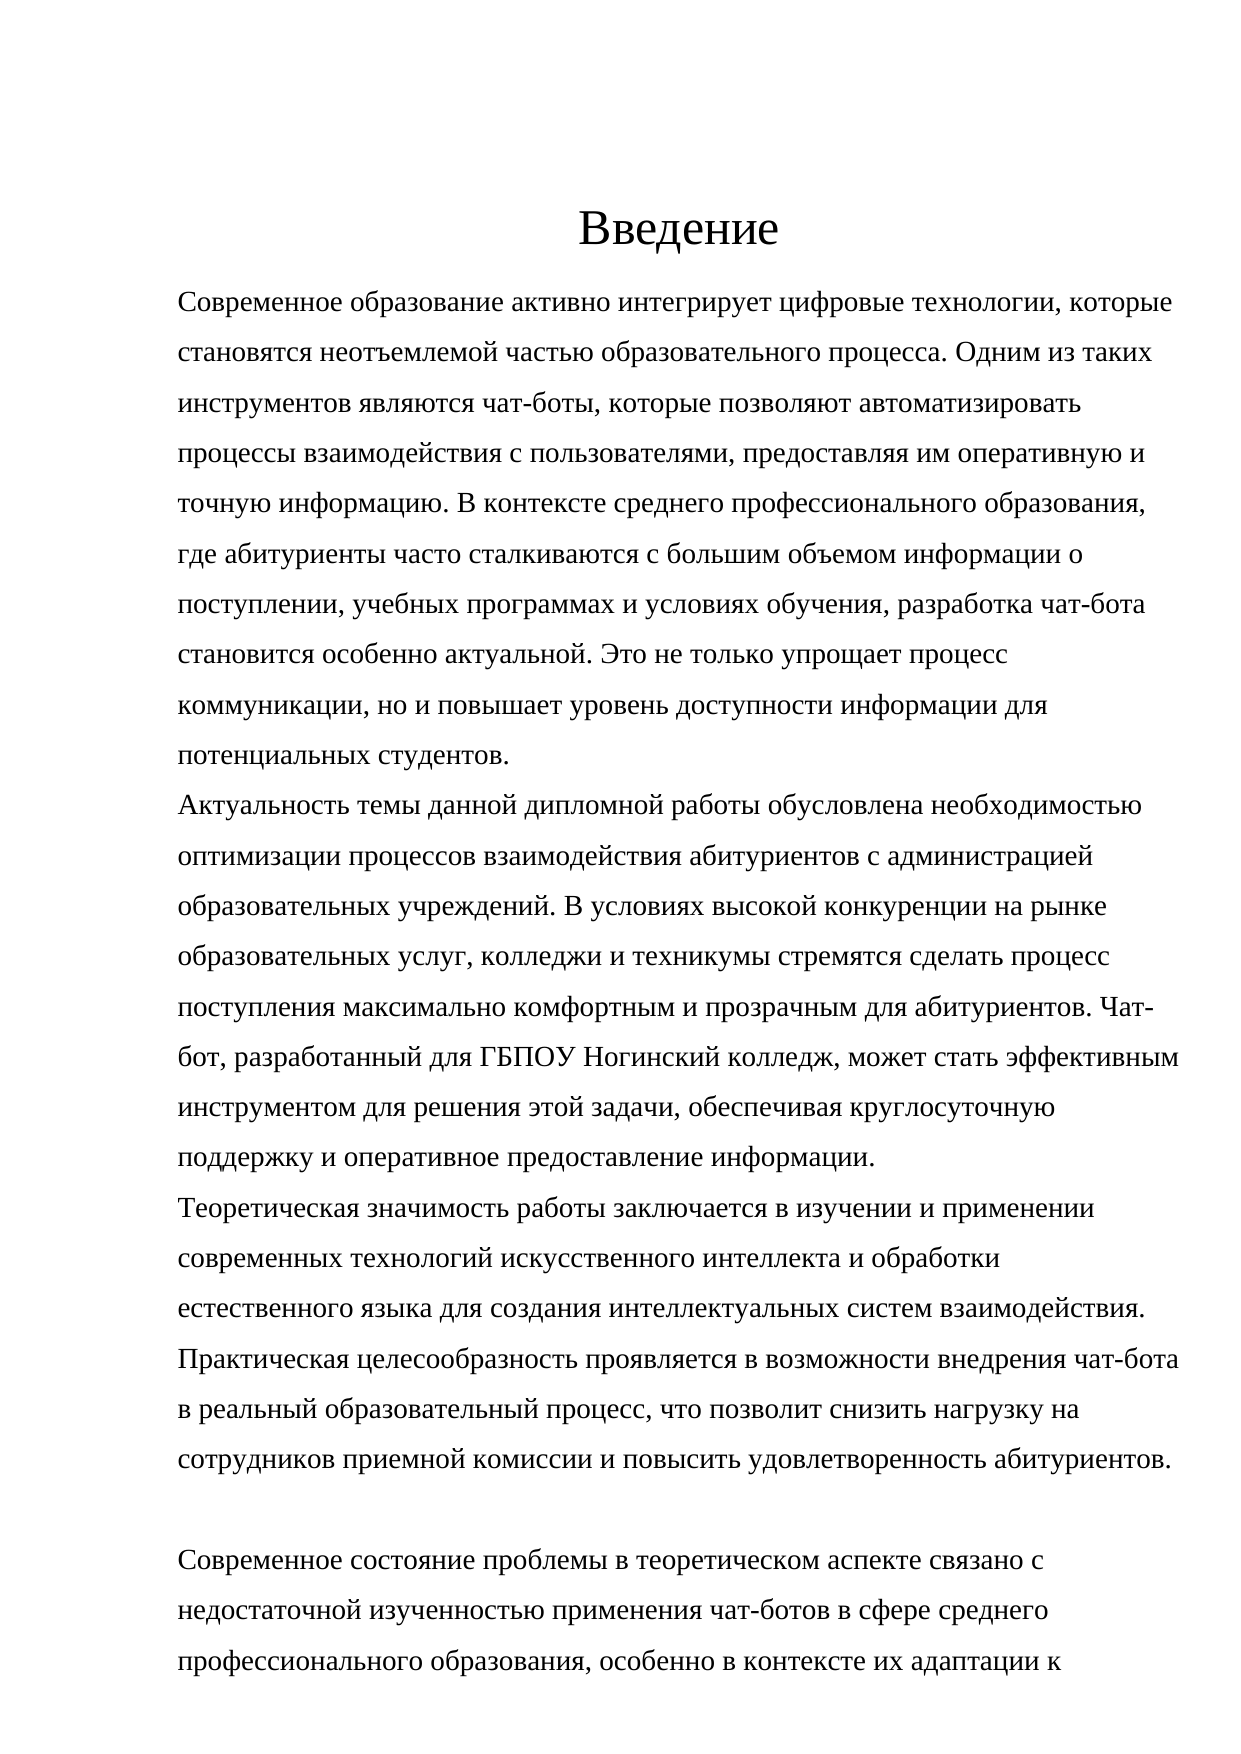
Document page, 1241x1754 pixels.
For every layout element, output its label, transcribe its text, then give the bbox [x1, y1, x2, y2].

subtitle Введение [177, 198, 1181, 255]
text Актуальность темы данной дипломной работы обусловлена необходимостью оптимизации процессов взаимодействия абитуриентов с администрацией образовательных учреждений. В условиях высокой конкуренции на рынке образовательных услуг, колледжи и техникумы стремятся сделать процесс поступления максимально комфортным и прозрачным для абитуриентов. Чат-бот, разработанный для ГБПОУ Ногинский колледж, может стать эффективным инструментом для решения этой задачи, обеспечивая круглосуточную поддержку и оперативное предоставление информации. [177, 787, 1181, 1173]
text Современное образование активно интегрирует цифровые технологии, которые становятся неотъемлемой частью образовательного процесса. Одним из таких инструментов являются чат-боты, которые позволяют автоматизировать процессы взаимодействия с пользователями, предоставляя им оперативную и точную информацию. В контексте среднего профессионального образования, где абитуриенты часто сталкиваются с большим объемом информации о поступлении, учебных программах и условиях обучения, разработка чат-бота становится особенно актуальной. Это не только упрощает процесс коммуникации, но и повышает уровень доступности информации для потенциальных студентов. [177, 284, 1181, 771]
text Теоретическая значимость работы заключается в изучении и применении современных технологий искусственного интеллекта и обработки естественного языка для создания интеллектуальных систем взаимодействия. Практическая целесообразность проявляется в возможности внедрения чат-бота в реальный образовательный процесс, что позволит снизить нагрузку на сотрудников приемной комиссии и повысить удовлетворенность абитуриентов. [177, 1190, 1181, 1475]
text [177, 1542, 1181, 1676]
